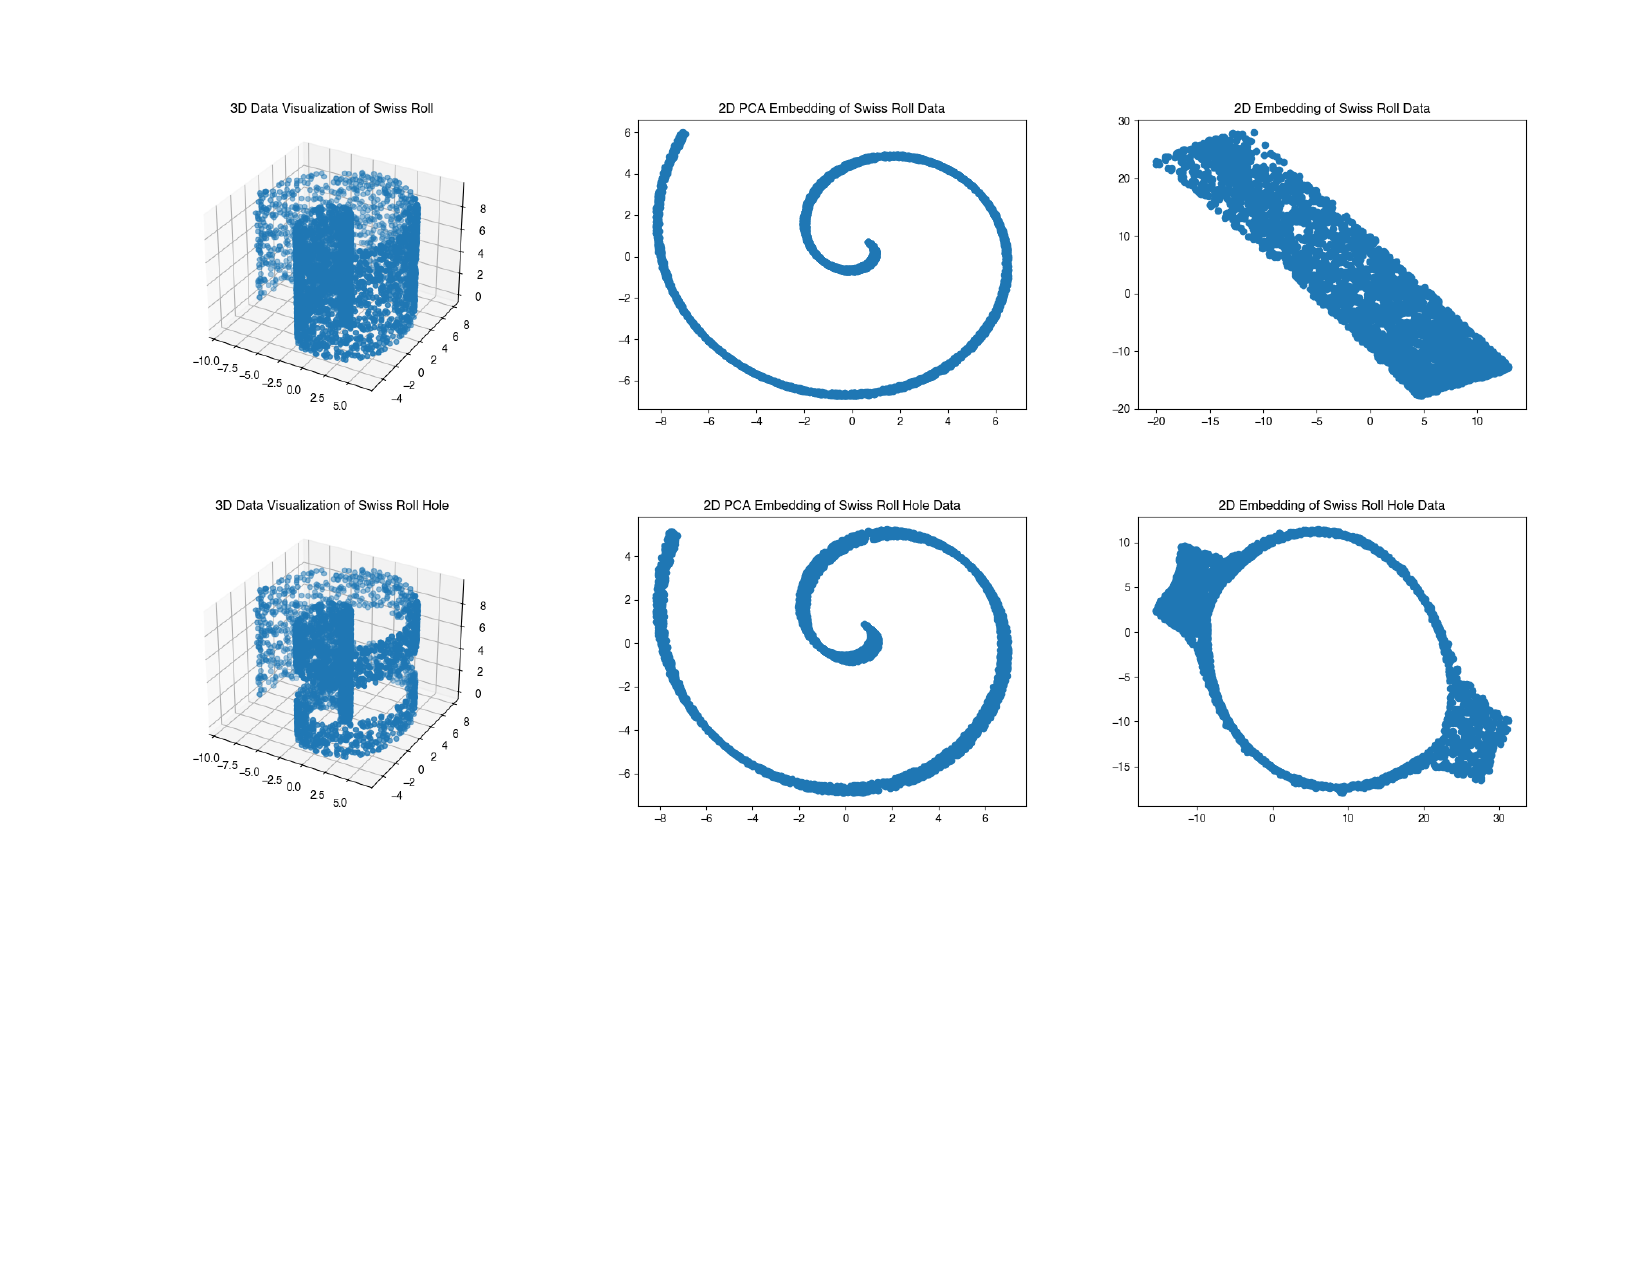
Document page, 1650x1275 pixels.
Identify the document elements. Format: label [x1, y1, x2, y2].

picture [75, 75, 1575, 450]
picture [75, 471, 1575, 847]
